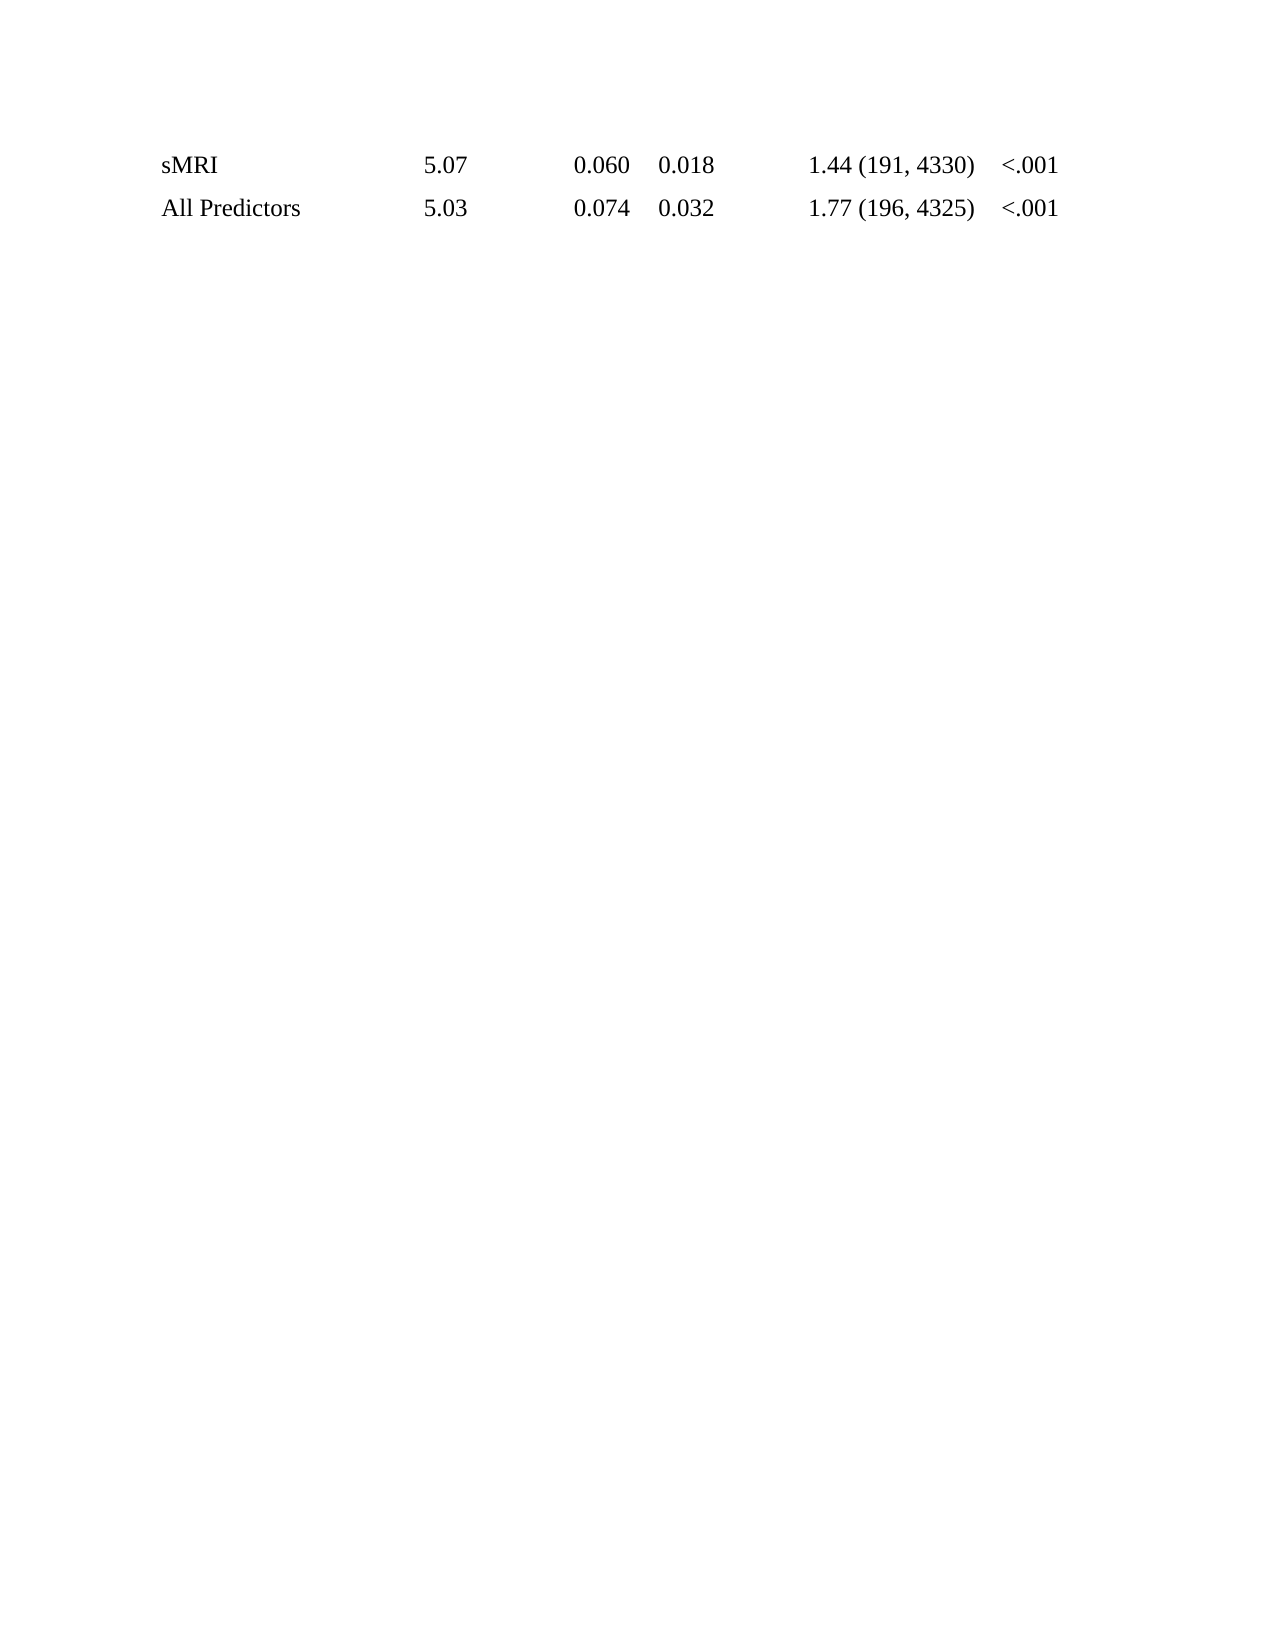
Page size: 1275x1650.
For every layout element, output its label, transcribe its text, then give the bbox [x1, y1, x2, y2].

table_cell 5.07 [413, 150, 562, 193]
table_cell 0.032 [647, 193, 797, 236]
table_cell 5.03 [413, 193, 562, 236]
table_cell 0.060 [563, 150, 647, 193]
table_cell <.001 [990, 150, 1123, 193]
table_cell sMRI [150, 150, 412, 193]
table_cell 0.018 [647, 150, 797, 193]
table_cell 0.074 [563, 193, 647, 236]
table_cell 1.77 (196, 4325) [797, 193, 990, 236]
table_cell All Predictors [150, 193, 412, 236]
table_cell <.001 [990, 193, 1123, 236]
table_cell 1.44 (191, 4330) [797, 150, 990, 193]
